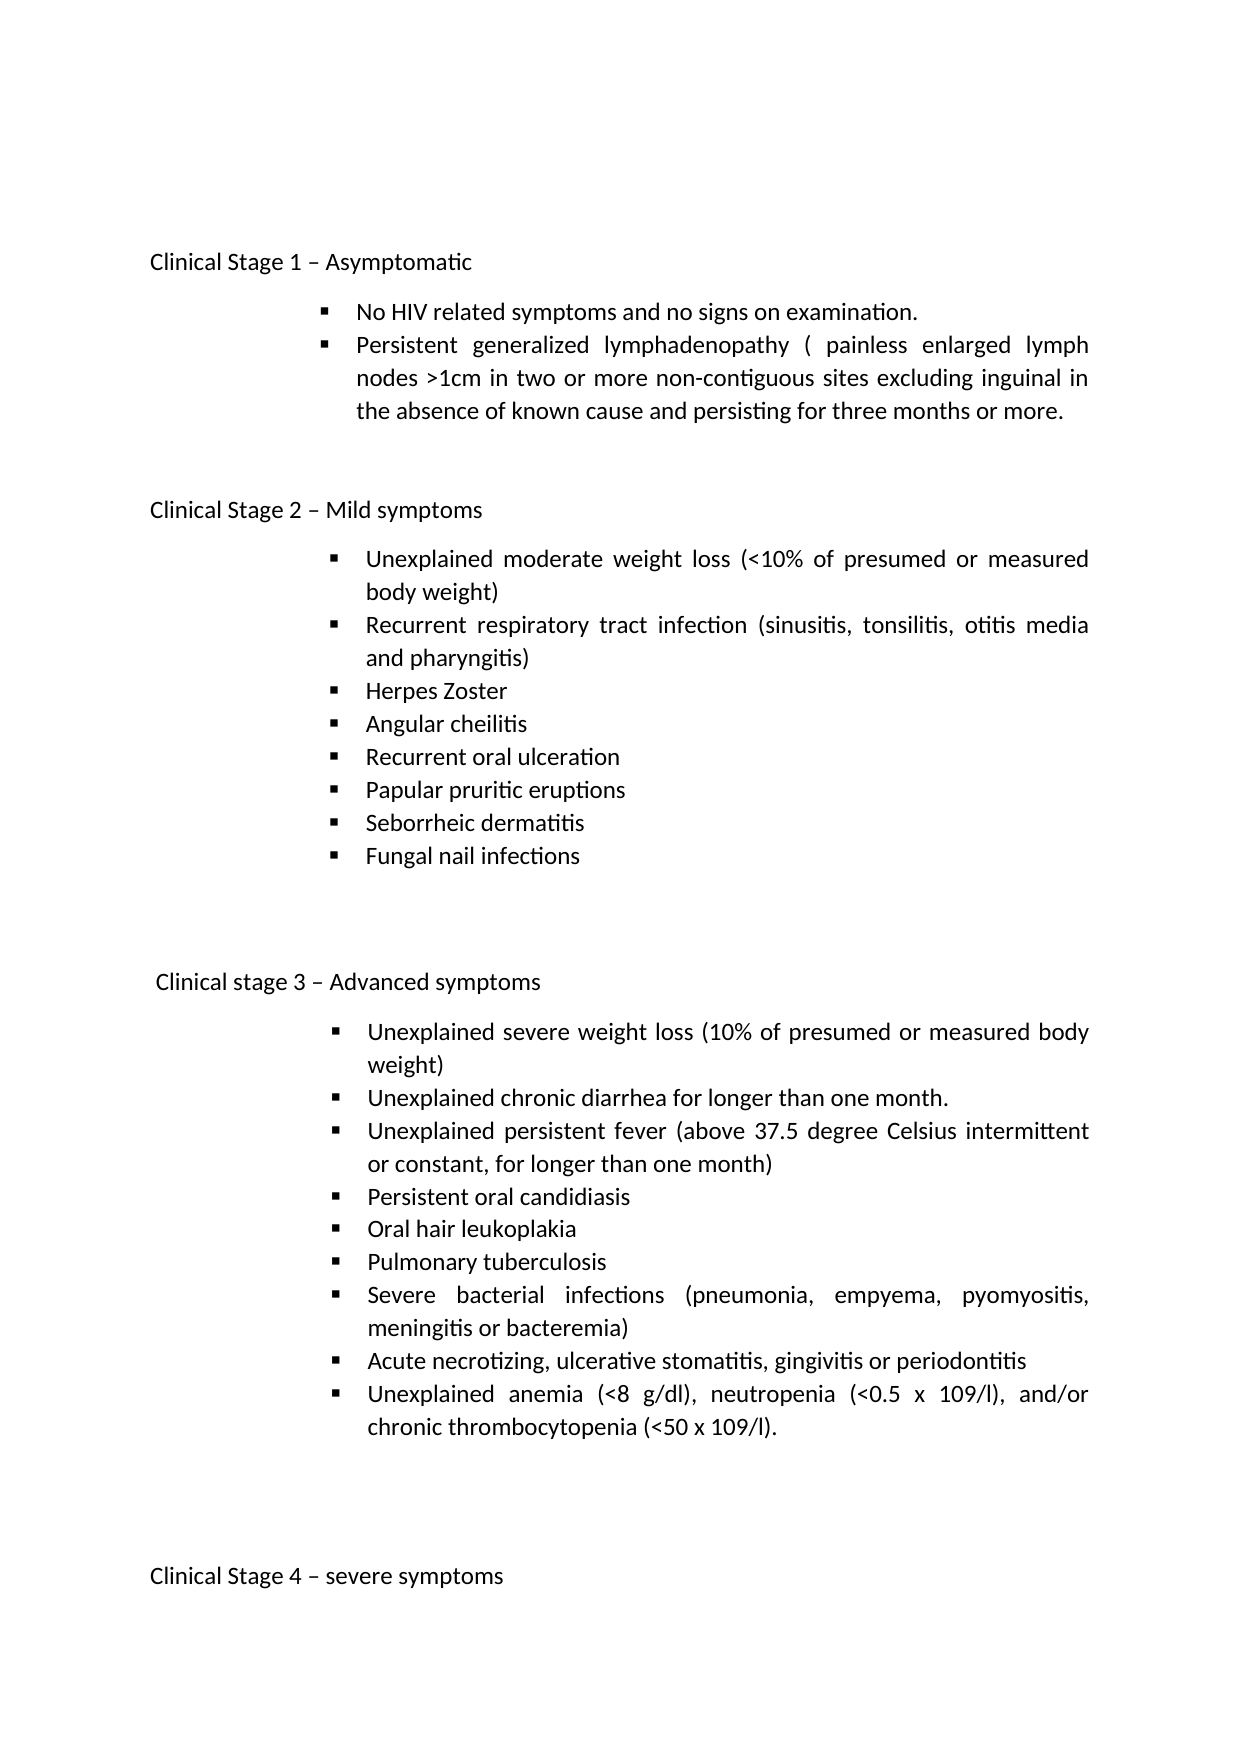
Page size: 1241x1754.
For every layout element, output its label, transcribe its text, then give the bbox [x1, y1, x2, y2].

list Seborrheic dermatitis [328, 807, 1090, 837]
list No HIV related symptoms and no signs on examination. [319, 296, 1090, 327]
list Herpes Zoster [328, 675, 1090, 706]
list Fungal nail infections [328, 840, 1090, 870]
list Recurrent respiratory tract infection (sinusitis, tonsilitis, otitis media and pharyngitis) [328, 609, 1090, 673]
list Unexplained moderate weight loss (<10% of presumed or measured body weight) [328, 543, 1090, 607]
list Pulmonary tuberculosis [330, 1246, 1090, 1277]
list Persistent oral candidiasis [330, 1181, 1090, 1211]
list Severe bacterial infections (pneumonia, empyema, pyomyositis, meningitis or bacteremia) [330, 1279, 1090, 1343]
list Unexplained anemia (<8 g/dl), neutropenia (<0.5 x 109/l), and/or chronic thrombocytopenia (<50 x 109/l). [330, 1378, 1090, 1442]
list Angular cheilitis [328, 708, 1090, 739]
text Clinical Stage 2 – Mild symptoms [150, 494, 1090, 524]
list Persistent generalized lymphadenopathy ( painless enlarged lymph nodes >1cm in two or more non-contiguous sites excluding inguinal in the absence of known cause and persisting for three months or more. [319, 329, 1090, 425]
text Clinical Stage 1 – Asymptomatic [150, 246, 1090, 277]
list Unexplained persistent fever (above 37.5 degree Celsius intermittent or constant, for longer than one month) [330, 1115, 1090, 1178]
list Recurrent oral ulceration [328, 741, 1090, 772]
list Papular pruritic eruptions [328, 774, 1090, 804]
list Oral hair leukoplakia [330, 1213, 1090, 1244]
list Unexplained severe weight loss (10% of presumed or measured body weight) [330, 1016, 1090, 1079]
text Clinical Stage 4 – severe symptoms [150, 1560, 1090, 1590]
text Clinical stage 3 – Advanced symptoms [150, 966, 1090, 997]
list Acute necrotizing, ulcerative stomatitis, gingivitis or periodontitis [330, 1345, 1090, 1376]
list Unexplained chronic diarrhea for longer than one month. [330, 1082, 1090, 1112]
